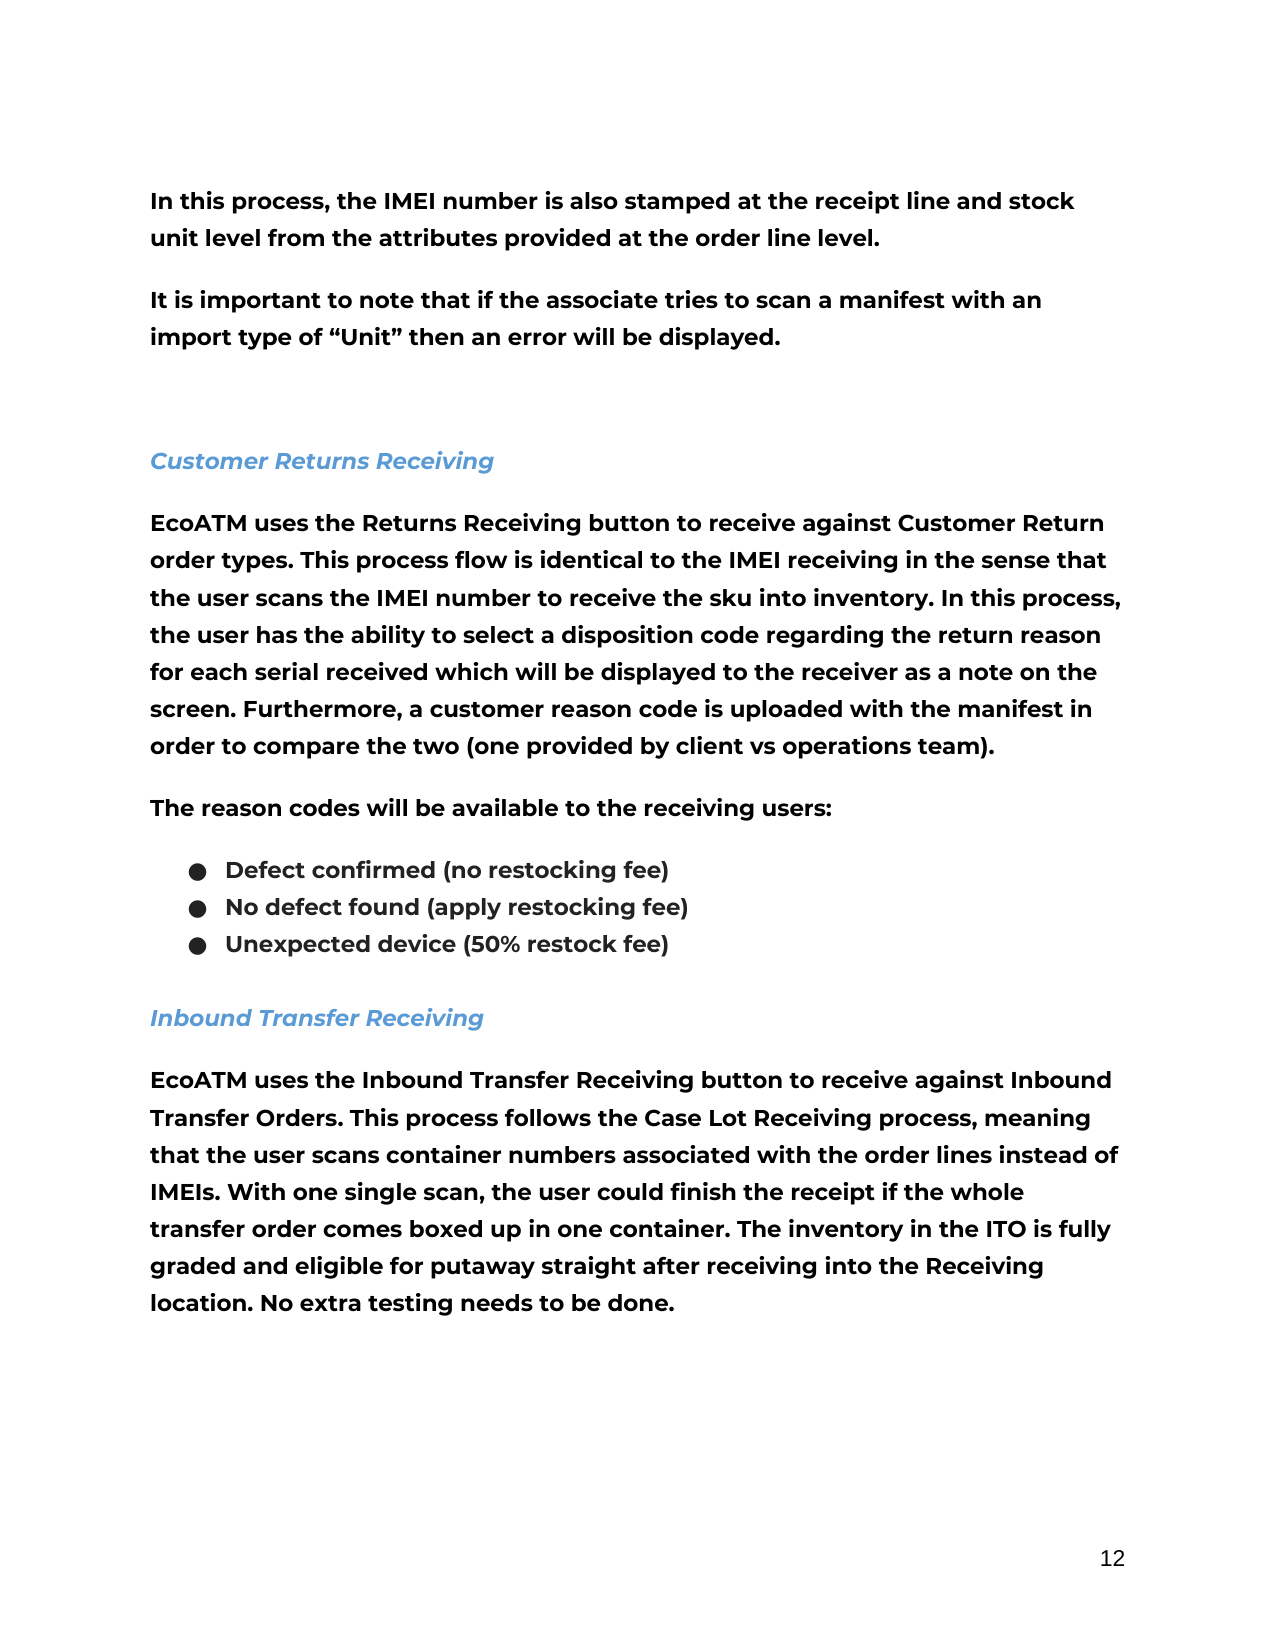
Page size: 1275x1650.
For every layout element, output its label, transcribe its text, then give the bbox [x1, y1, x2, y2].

list Defect confirmed (no restocking fee) [187, 856, 1125, 884]
text EcoATM uses the Inbound Transfer Receiving button to receive against Inbound Transfer Orders. This process follows the Case Lot Receiving process, meaning that the user scans container numbers associated with the order lines instead of IMEIs. With one single scan, the user could finish the receipt if the whole transfer order comes boxed up in one container. The inventory in the ITO is fully graded and eligible for putaway straight after receiving into the Receiving location. No extra testing needs to be done. [150, 1067, 1125, 1317]
text In this process, the IMEI number is also stamped at the receipt line and stock unit level from the attributes provided at the order line level. [150, 150, 1125, 252]
subtitle Customer Returns Receiving [150, 447, 1125, 475]
text EcoATM uses the Returns Receiving button to receive against Customer Return order types. This process flow is identical to the IMEI receiving in the sense that the user scans the IMEI number to receive the sku into inventory. In this process, the user has the ability to select a disposition code regarding the return reason for each serial received which will be displayed to the receiver as a note on the screen. Furthermore, a customer reason code is uploaded with the manifest in order to compare the two (one provided by client vs operations team). [150, 509, 1125, 760]
subtitle Inbound Transfer Receiving [150, 1004, 1125, 1032]
list Unexpected device (50% restock fee) [187, 930, 1125, 958]
list No defect found (apply restocking fee) [187, 893, 1125, 921]
text The reason codes will be available to the receiving users: [150, 794, 1125, 822]
text It is important to note that if the associate tries to scan a manifest with an import type of “Unit” then an error will be displayed. [150, 286, 1125, 351]
